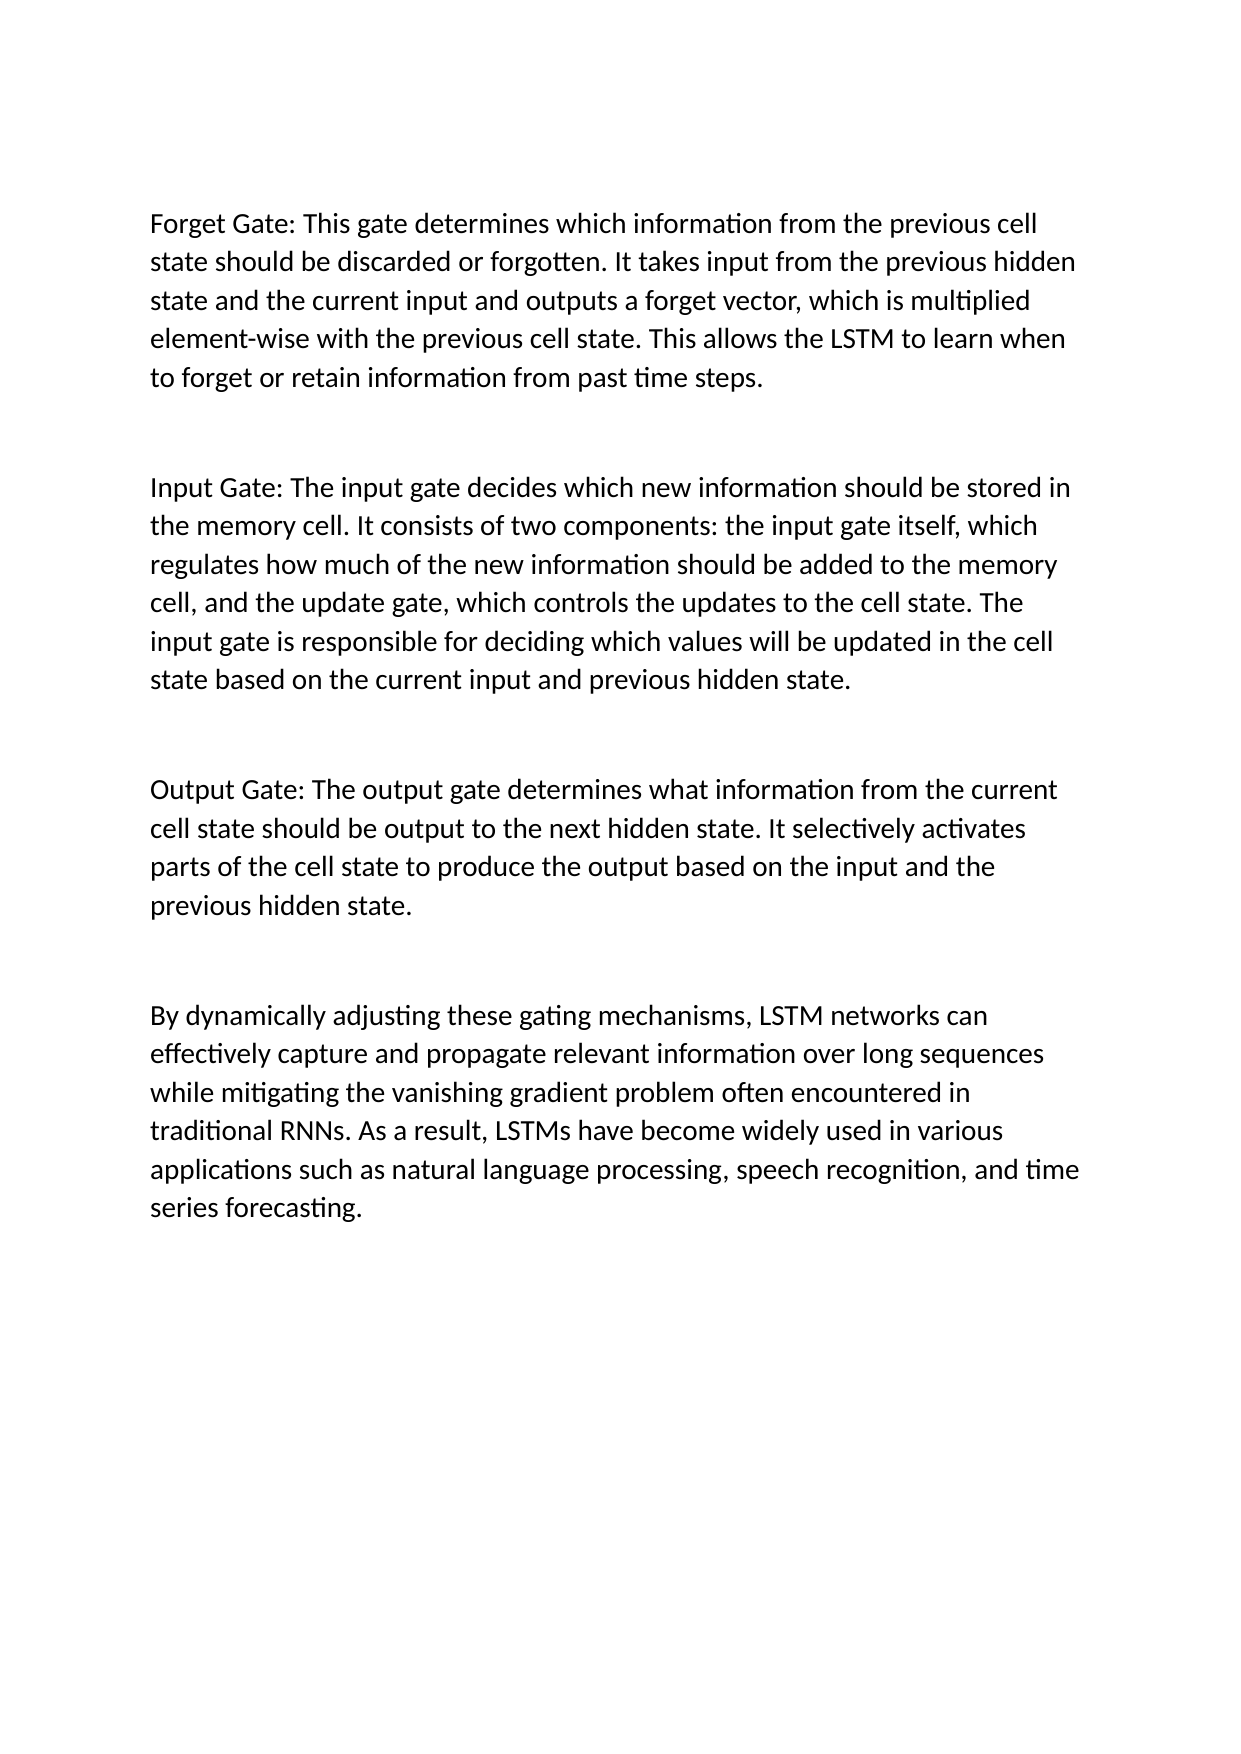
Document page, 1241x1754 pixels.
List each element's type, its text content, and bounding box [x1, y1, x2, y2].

text Forget Gate: This gate determines which information from the previous cell state should be discarded or forgotten. It takes input from the previous hidden state and the current input and outputs a forget vector, which is multiplied element-wise with the previous cell state. This allows the LSTM to learn when to forget or retain information from past time steps. [150, 205, 1090, 394]
text By dynamically adjusting these gating mechanisms, LSTM networks can effectively capture and propagate relevant information over long sequences while mitigating the vanishing gradient problem often encountered in traditional RNNs. As a result, LSTMs have become widely used in various applications such as natural language processing, speech recognition, and time series forecasting. [150, 997, 1090, 1225]
text Input Gate: The input gate decides which new information should be stored in the memory cell. It consists of two components: the input gate itself, which regulates how much of the new information should be added to the memory cell, and the update gate, which controls the updates to the cell state. The input gate is responsible for deciding which values will be updated in the cell state based on the current input and previous hidden state. [150, 469, 1090, 697]
text Output Gate: The output gate determines what information from the current cell state should be output to the next hidden state. It selectively activates parts of the cell state to produce the output based on the input and the previous hidden state. [150, 771, 1090, 922]
